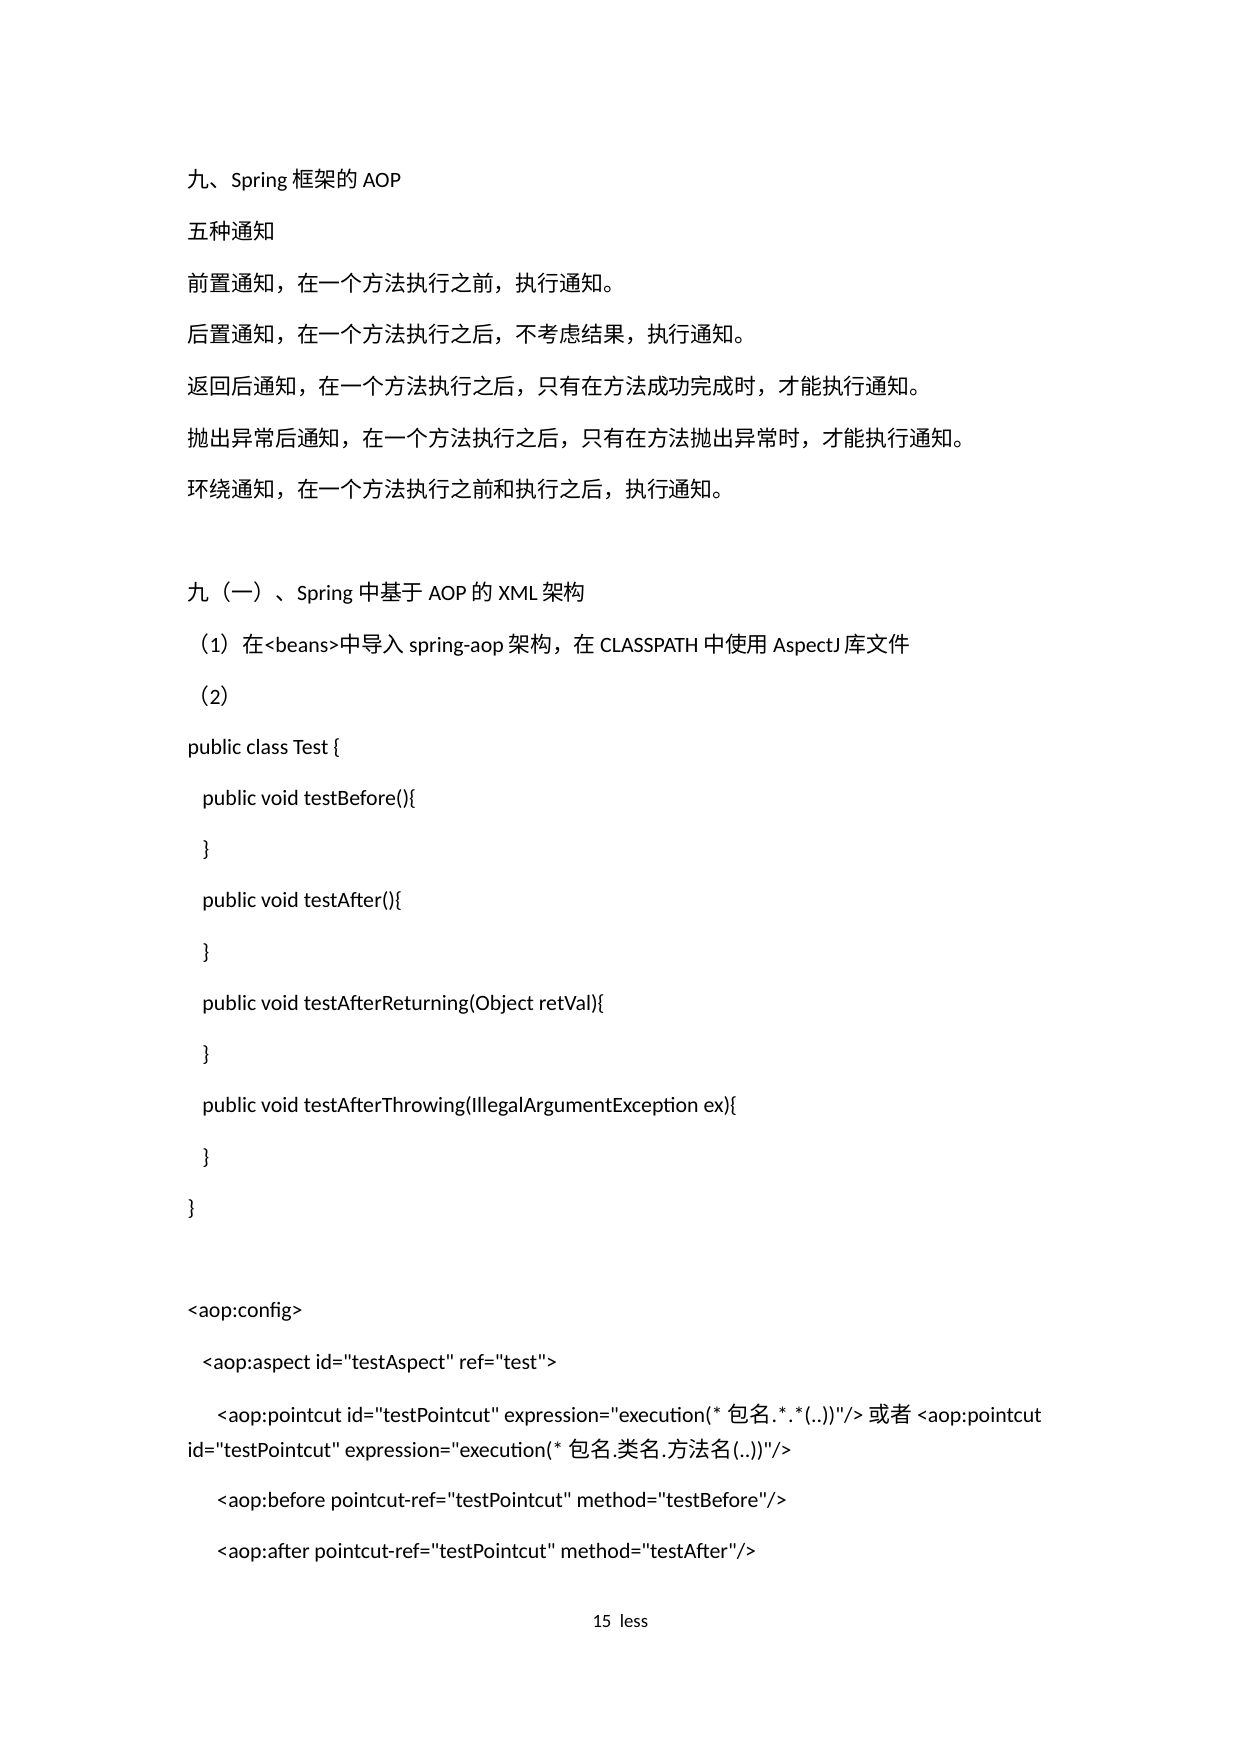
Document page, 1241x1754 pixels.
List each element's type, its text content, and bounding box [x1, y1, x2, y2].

text } [187, 1037, 1053, 1070]
text 九、Spring 框架的 AOP [187, 162, 1053, 194]
text （2） [187, 678, 1053, 711]
text public void testAfterReturning(Object retVal){ [187, 986, 1053, 1019]
text 抛出异常后通知，在一个方法执行之后，只有在方法抛出异常时，才能执行通知。 [187, 420, 1053, 453]
text 后置通知，在一个方法执行之后，不考虑结果，执行通知。 [187, 317, 1053, 349]
text <aop:pointcut id="testPointcut" expression="execution(* 包名.*.*(..))"/> 或者 <aop:pointcut id="testPointcut" expression="execution(* 包名.类名.方法名(..))"/> [187, 1396, 1053, 1464]
text public void testAfterThrowing(IllegalArgumentException ex){ [187, 1089, 1053, 1121]
text public void testBefore(){ [187, 781, 1053, 814]
text 前置通知，在一个方法执行之前，执行通知。 [187, 265, 1053, 298]
text <aop:after pointcut-ref="testPointcut" method="testAfter"/> [187, 1534, 1053, 1567]
text } [187, 1191, 1053, 1224]
text <aop:config> [187, 1294, 1053, 1326]
text public void testAfter(){ [187, 884, 1053, 916]
text <aop:before pointcut-ref="testPointcut" method="testBefore"/> [187, 1483, 1053, 1515]
text <aop:aspect id="testAspect" ref="test"> [187, 1345, 1053, 1377]
text 环绕通知，在一个方法执行之前和执行之后，执行通知。 [187, 472, 1053, 504]
text （1）在<beans>中导入spring-aop架构，在CLASSPATH中使用AspectJ库文件 [187, 627, 1053, 659]
text } [187, 1140, 1053, 1172]
text } [187, 832, 1053, 865]
text public class Test { [187, 730, 1053, 762]
text 返回后通知，在一个方法执行之后，只有在方法成功完成时，才能执行通知。 [187, 369, 1053, 401]
text 九（一）、Spring 中基于 AOP 的 XML架构 [187, 575, 1053, 607]
text 五种通知 [187, 214, 1053, 246]
text } [187, 935, 1053, 967]
